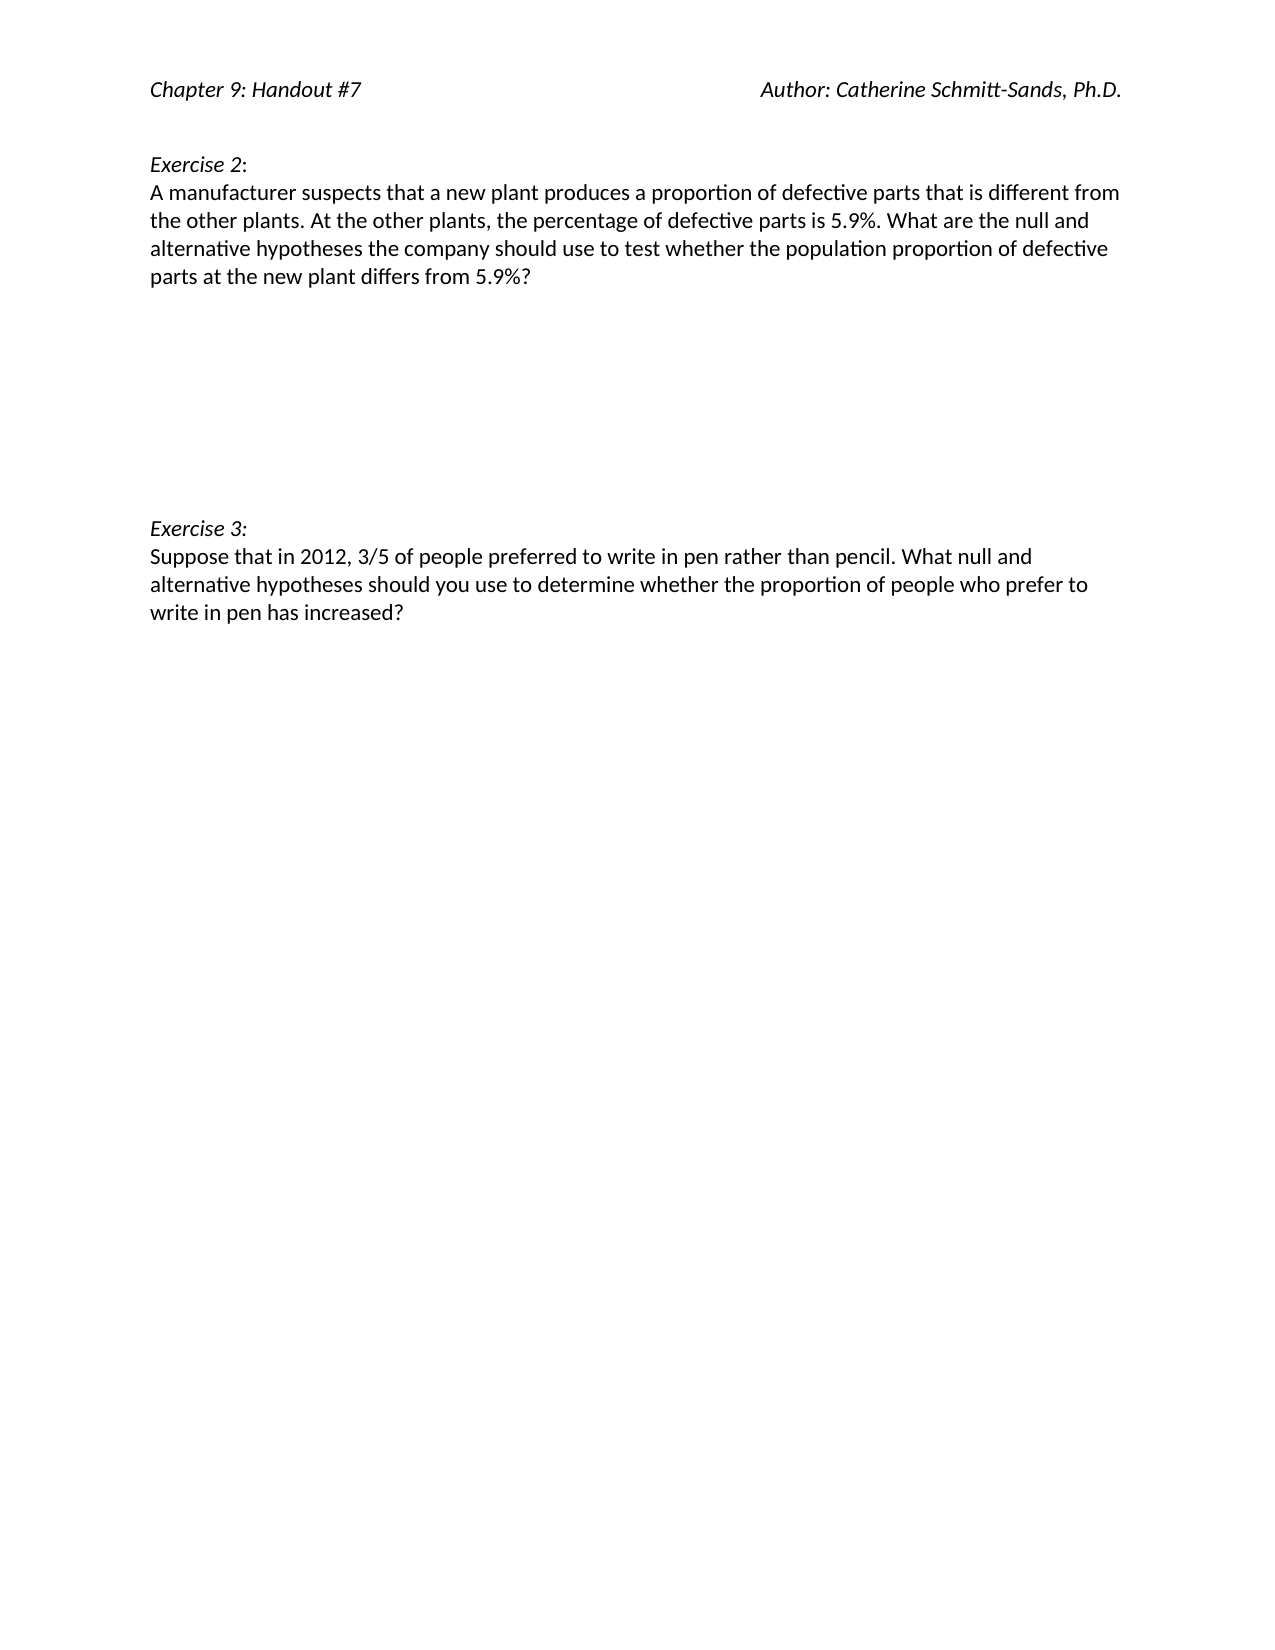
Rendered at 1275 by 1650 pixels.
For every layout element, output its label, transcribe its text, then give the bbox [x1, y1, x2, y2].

text A manufacturer suspects that a new plant produces a proportion of defective parts that is different from the other plants. At the other plants, the percentage of defective parts is 5.9%. What are the null and alternative hypotheses the company should use to test whether the population proportion of defective parts at the new plant differs from 5.9%? [150, 178, 1125, 290]
text Exercise 2: [150, 150, 1125, 178]
text Suppose that in 2012, 3/5 of people preferred to write in pen rather than pencil. What null and alternative hypotheses should you use to determine whether the proportion of people who prefer to write in pen has increased? [150, 542, 1125, 626]
text Exercise 3: [150, 514, 1125, 542]
